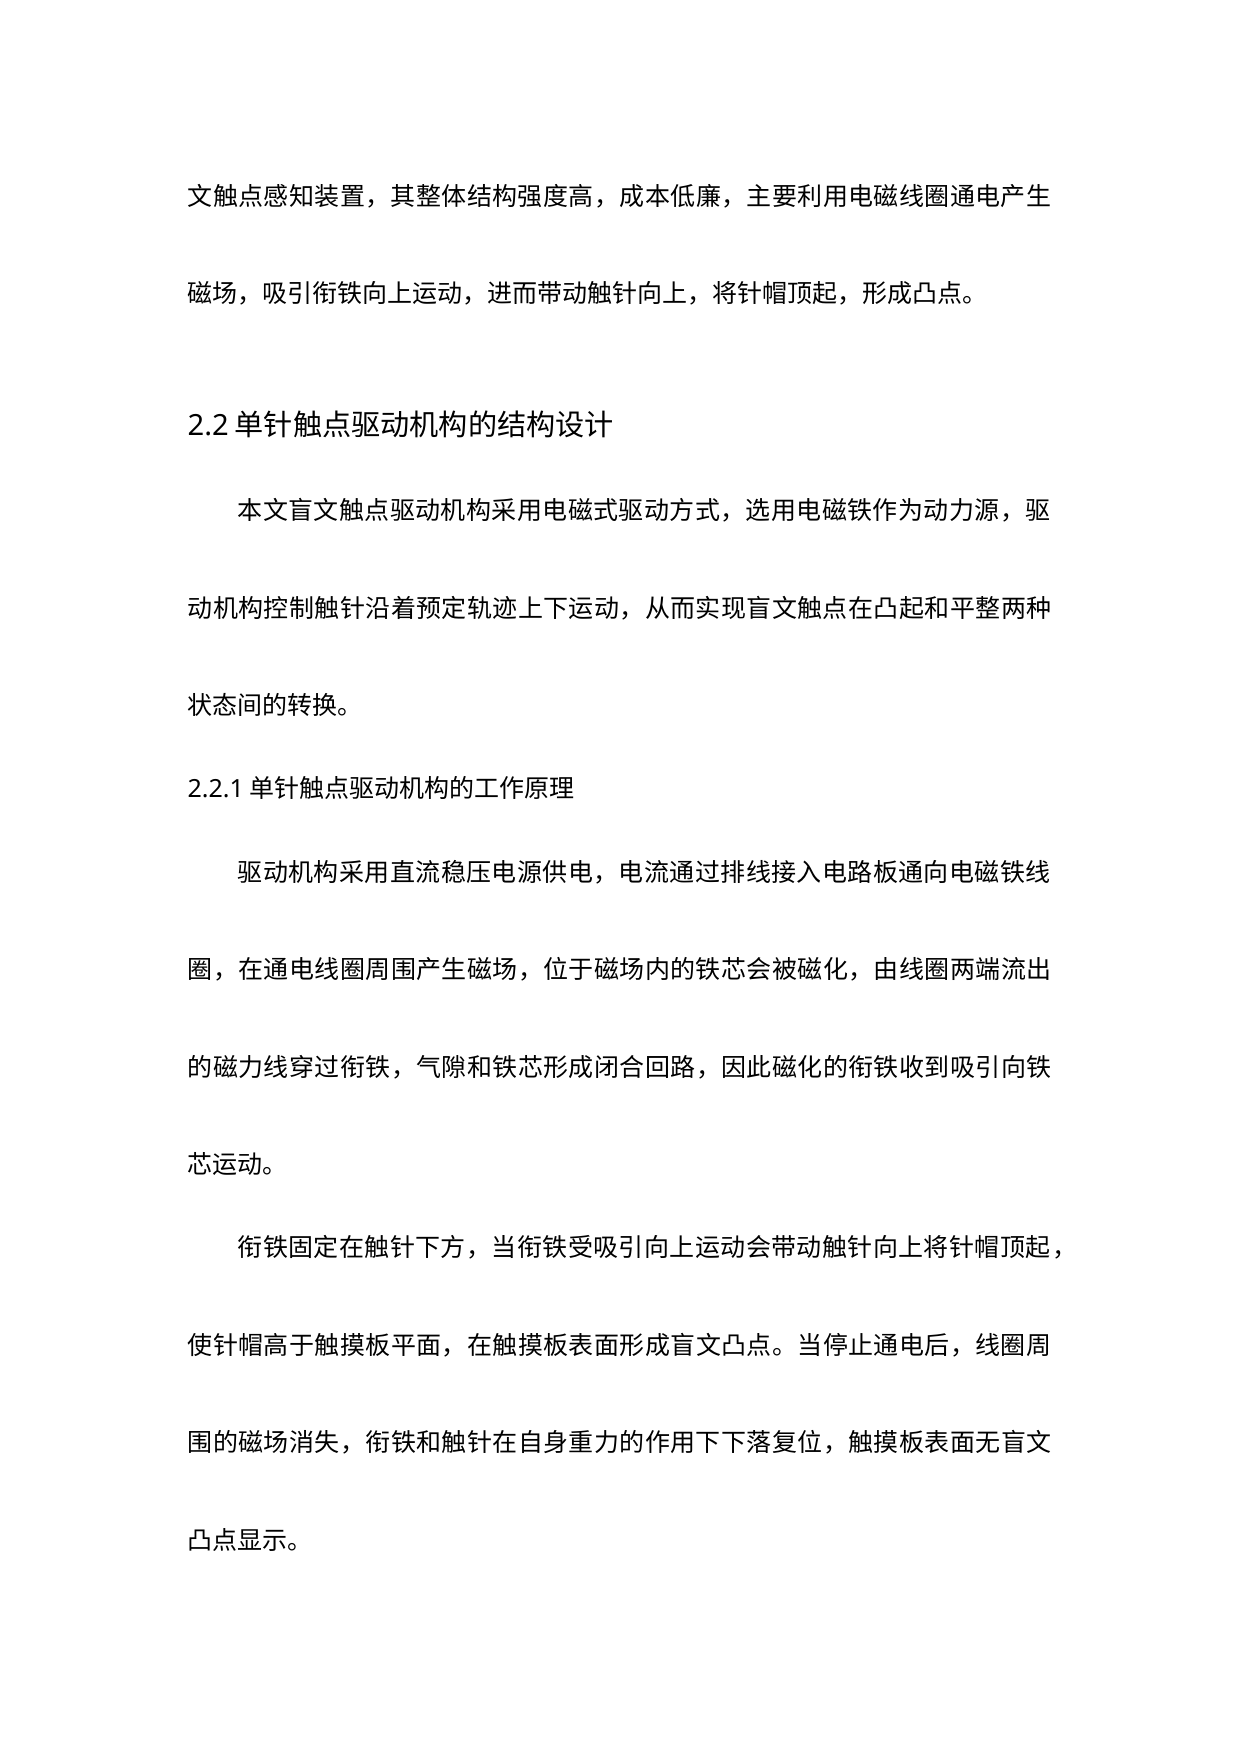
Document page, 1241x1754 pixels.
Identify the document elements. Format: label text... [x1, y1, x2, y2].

text 2.2单针触点驱动机构的结构设计 [187, 390, 1053, 455]
text 2.2.1单针触点驱动机构的工作原理 [187, 754, 1053, 819]
text 衔铁固定在触针下方，当衔铁受吸引向上运动会带动触针向上将针帽顶起，使针帽高于触摸板平面，在触摸板表面形成盲文凸点。当停止通电后，线圈周围的磁场消失，衔铁和触针在自身重力的作用下下落复位，触摸板表面无盲文凸点显示。 [187, 1213, 1053, 1571]
text 驱动机构采用直流稳压电源供电，电流通过排线接入电路板通向电磁铁线圈，在通电线圈周围产生磁场，位于磁场内的铁芯会被磁化，由线圈两端流出的磁力线穿过衔铁，气隙和铁芯形成闭合回路，因此磁化的衔铁收到吸引向铁芯运动。 [187, 838, 1053, 1195]
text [187, 162, 1053, 324]
text 本文盲文触点驱动机构采用电磁式驱动方式，选用电磁铁作为动力源，驱动机构控制触针沿着预定轨迹上下运动，从而实现盲文触点在凸起和平整两种状态间的转换。 [187, 476, 1053, 736]
